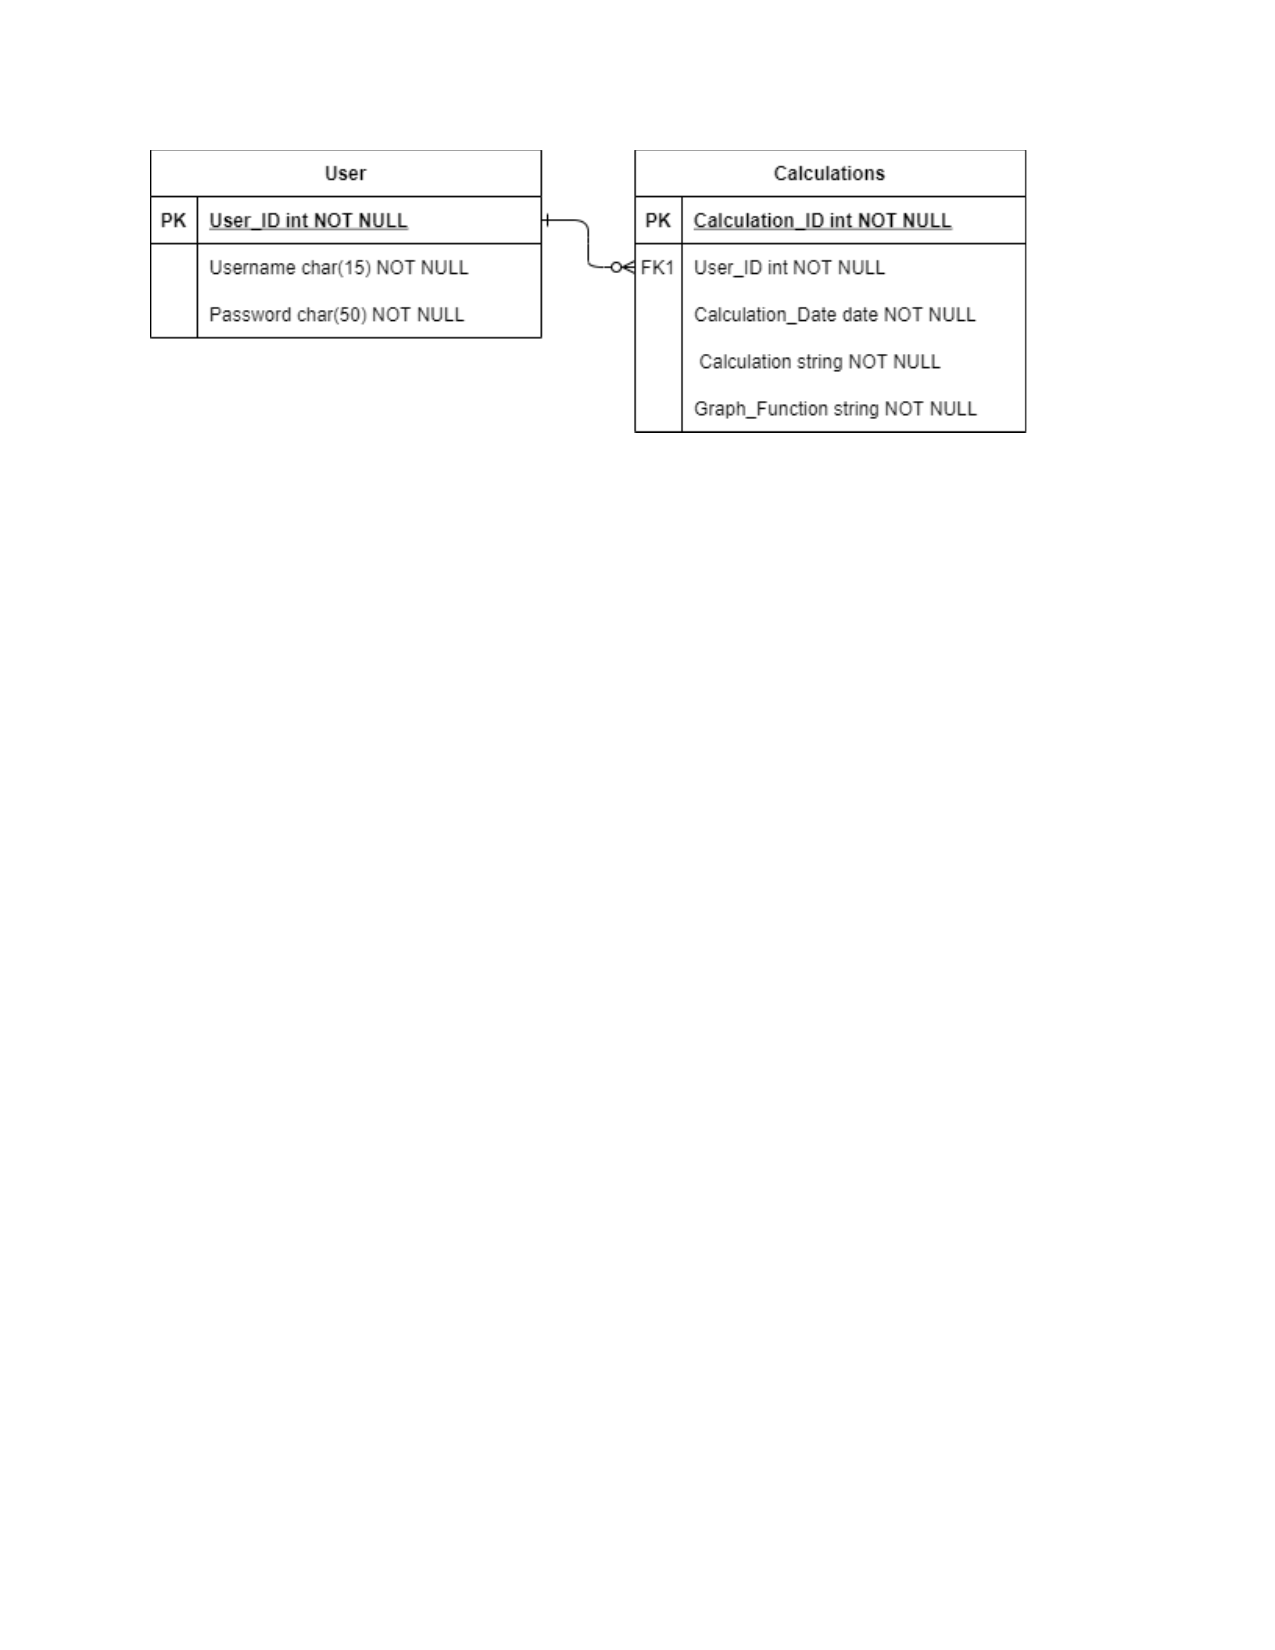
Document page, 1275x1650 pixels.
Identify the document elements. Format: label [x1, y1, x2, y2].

picture [150, 150, 1027, 433]
